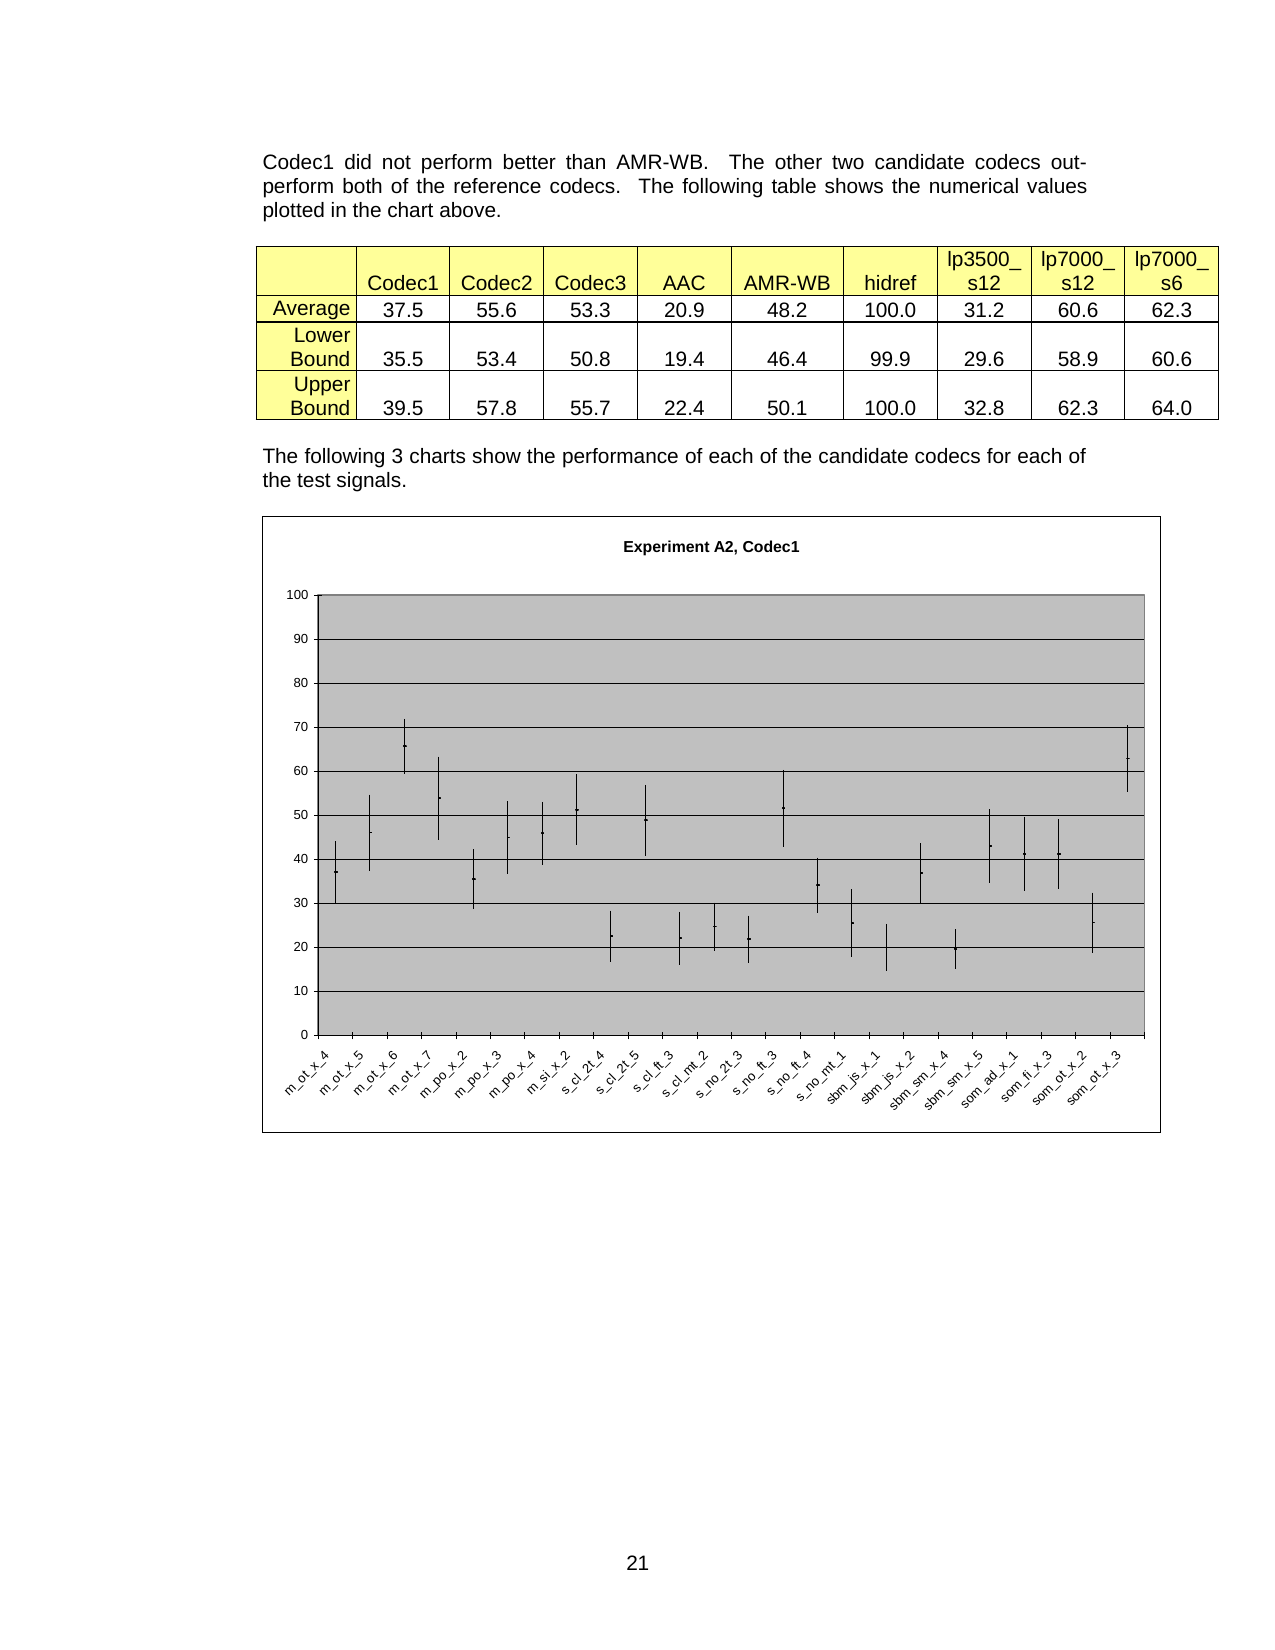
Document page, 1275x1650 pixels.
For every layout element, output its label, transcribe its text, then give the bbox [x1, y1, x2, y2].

table_cell 35.5 [357, 323, 449, 370]
table_cell 57.8 [450, 371, 543, 419]
table_header [257, 247, 356, 295]
table_cell 100.0 [844, 371, 937, 419]
table_header lp3500_s12 [938, 247, 1031, 295]
table_cell 22.4 [638, 371, 731, 419]
table_header lp7000_s12 [1032, 247, 1124, 295]
table_cell Average [257, 296, 356, 321]
table_cell 53.4 [450, 323, 543, 370]
table_cell 32.8 [938, 371, 1031, 419]
table_header Codec1 [357, 247, 449, 295]
table_header Codec2 [450, 247, 543, 295]
table_header AAC [638, 247, 731, 295]
text Codec1 did not perform better than AMR-WB. The other two candidate codecs out-perform both of the reference codecs. The following table shows the numerical values plotted in the chart above. [262, 150, 1088, 222]
table_cell 19.4 [638, 323, 731, 370]
table_cell 31.2 [938, 296, 1031, 321]
table_cell 55.7 [544, 371, 637, 419]
table_cell 50.8 [544, 323, 637, 370]
table_cell 48.2 [732, 296, 843, 321]
table_cell 99.9 [844, 323, 937, 370]
table_cell 50.1 [732, 371, 843, 419]
table_cell 62.3 [1125, 296, 1218, 321]
table_cell Upper Bound [257, 371, 356, 419]
table_cell 20.9 [638, 296, 731, 321]
table_cell 46.4 [732, 323, 843, 370]
table_cell 53.3 [544, 296, 637, 321]
table_cell 100.0 [844, 296, 937, 321]
table_cell 64.0 [1125, 371, 1218, 419]
table_cell 60.6 [1032, 296, 1124, 321]
table_header hidref [844, 247, 937, 295]
table_cell 58.9 [1032, 323, 1124, 370]
table_cell Lower Bound [257, 323, 356, 370]
table_cell 29.6 [938, 323, 1031, 370]
table_header AMR-WB [732, 247, 843, 295]
table_header Codec3 [544, 247, 637, 295]
table_cell 39.5 [357, 371, 449, 419]
table_cell 60.6 [1125, 323, 1218, 370]
text The following 3 charts show the performance of each of the candidate codecs for each of the test signals. [262, 444, 1088, 492]
table_cell 62.3 [1032, 371, 1124, 419]
table_header lp7000_s6 [1125, 247, 1218, 295]
table_cell 37.5 [357, 296, 449, 321]
table_cell 55.6 [450, 296, 543, 321]
